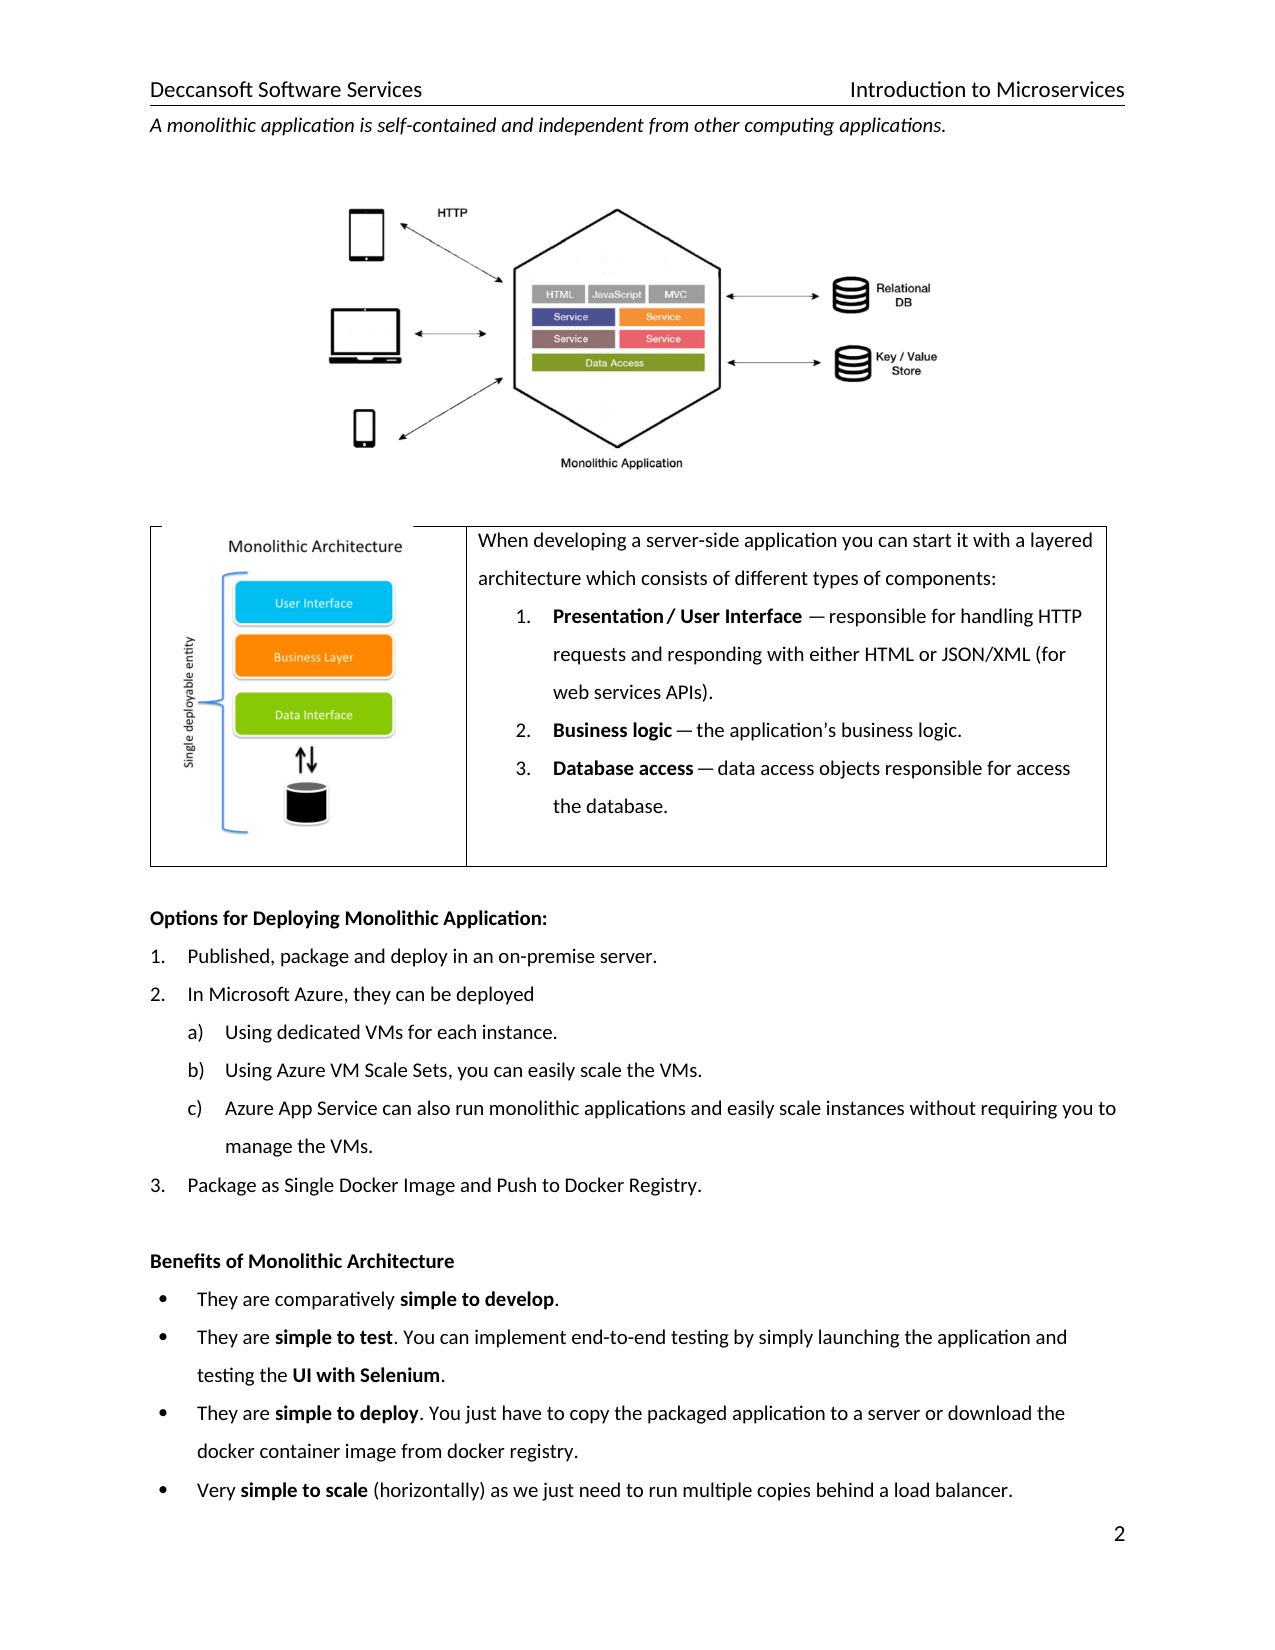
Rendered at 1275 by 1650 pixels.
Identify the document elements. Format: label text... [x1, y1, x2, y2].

list They are simple to test. You can implement end-to-end testing by simply launching the application and testing the UI with Selenium. [159, 1324, 1125, 1388]
list Using Azure VM Scale Sets, you can easily scale the VMs. [187, 1057, 1125, 1083]
table_header When developing a server-side application you can start it with a layered architecture which consists of different types of components: Presentation / User Interface — responsible for handling HTTP requests and responding with either HTML or JSON/XML (for web services APIs). Business logic — the application’s business logic. Database access — data access objects responsible for access the database. [467, 527, 1106, 866]
table_header [151, 527, 466, 866]
list They are comparatively simple to develop. [159, 1286, 1125, 1312]
list Very simple to scale (horizontally) as we just need to run multiple copies behind a load balancer. [159, 1477, 1125, 1502]
list Using dedicated VMs for each instance. [187, 1019, 1125, 1045]
list Published, package and deploy in an on-premise server. [150, 943, 1125, 968]
list They are simple to deploy. You just have to copy the packaged application to a server or download the docker container image from docker registry. [159, 1401, 1125, 1464]
text A monolithic application is self-contained and independent from other computing applications. [150, 112, 1125, 138]
text Options for Deploying Monolithic Application: [150, 905, 1125, 930]
list Azure App Service can also run monolithic applications and easily scale instances without requiring you to manage the VMs. [187, 1096, 1125, 1159]
list Package as Single Docker Image and Push to Docker Registry. [150, 1172, 1125, 1197]
list In Microsoft Azure, they can be deployed [150, 981, 1125, 1007]
picture [323, 150, 952, 512]
picture [161, 526, 414, 852]
text Benefits of Monolithic Architecture [150, 1248, 1125, 1273]
